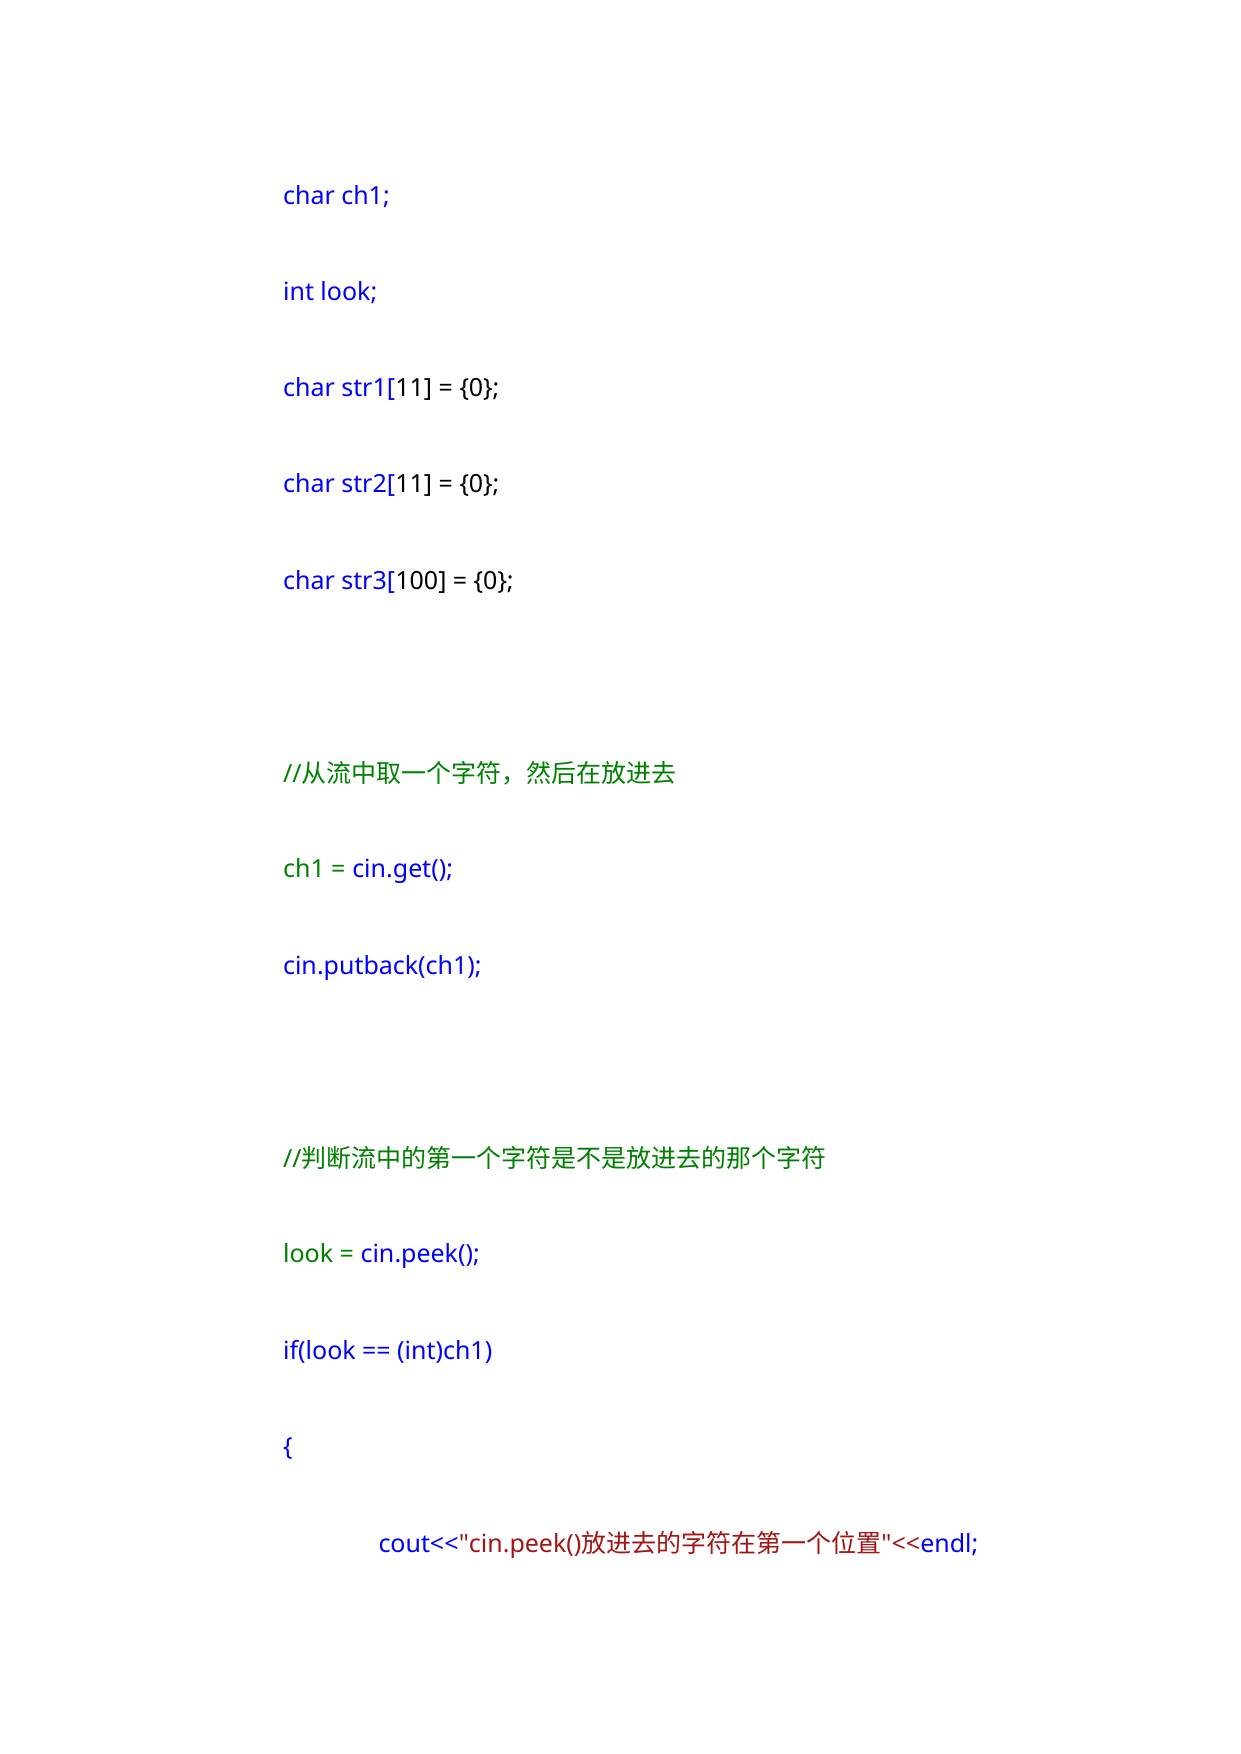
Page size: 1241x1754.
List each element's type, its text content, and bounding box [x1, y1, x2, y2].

text char ch1; [187, 162, 1053, 227]
text //判断流中的第一个字符是不是放进去的那个字符 [187, 1124, 1053, 1189]
text ch1 = cin.get(); [187, 836, 1053, 901]
text cin.putback(ch1); [187, 932, 1053, 997]
text char str1[11] = {0}; [187, 354, 1053, 419]
text if(look == (int)ch1) [187, 1317, 1053, 1382]
text int look; [187, 258, 1053, 323]
text { [187, 1413, 1053, 1478]
text cout<<"cin.peek()放进去的字符在第一个位置"<<endl; [187, 1509, 1053, 1574]
text //从流中取一个字符，然后在放进去 [187, 739, 1053, 804]
text char str3[100] = {0}; [187, 547, 1053, 612]
text char str2[11] = {0}; [187, 451, 1053, 516]
text look = cin.peek(); [187, 1221, 1053, 1286]
